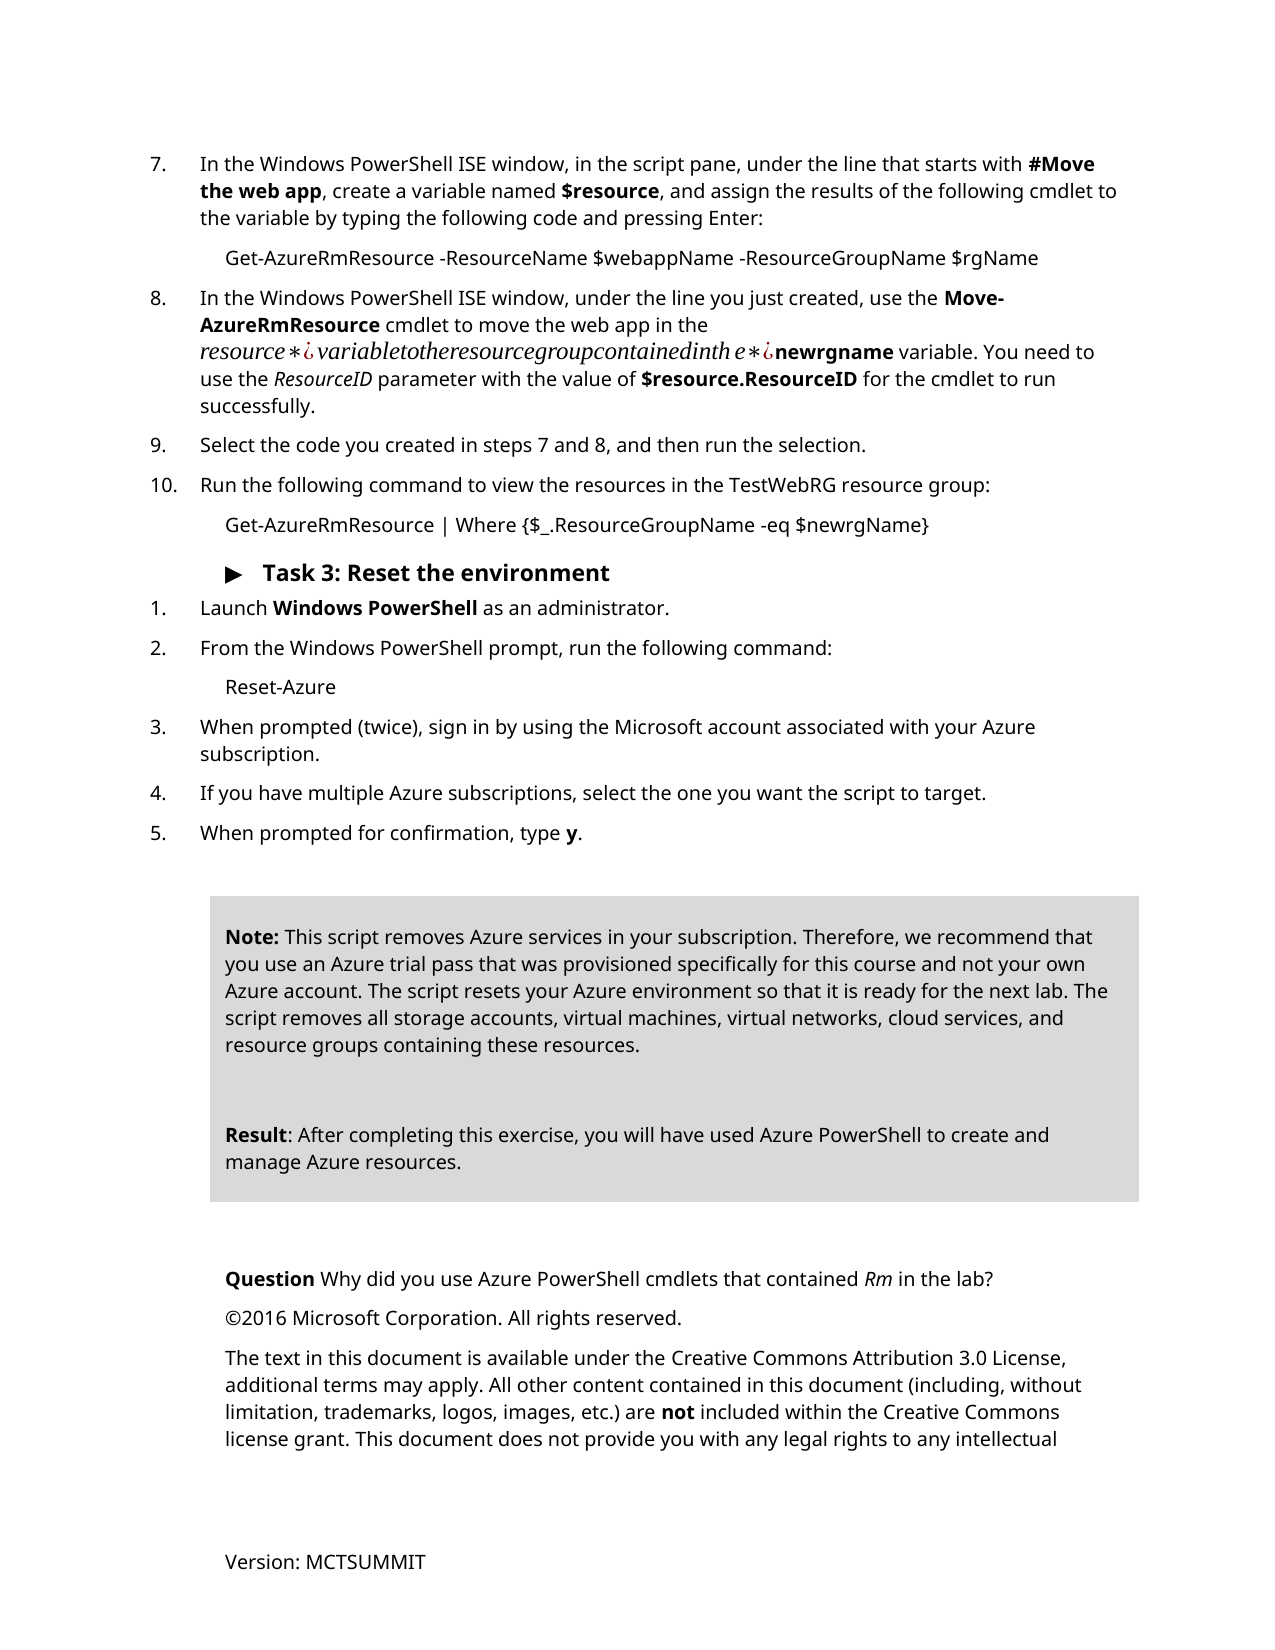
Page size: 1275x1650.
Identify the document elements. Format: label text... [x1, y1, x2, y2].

list If you have multiple Azure subscriptions, select the one you want the script to target. [150, 779, 1125, 806]
list In the Windows PowerShell ISE window, under the line you just created, use the Move-AzureRmResource cmdlet to move the web app in the newrgname variable. You need to use the ResourceID parameter with the value of $resource.ResourceID for the cmdlet to run successfully. [150, 283, 1125, 419]
list When prompted for confirmation, type y. [150, 819, 1125, 846]
text ©2016 Microsoft Corporation. All rights reserved. [225, 1304, 1125, 1331]
text Question Why did you use Azure PowerShell cmdlets that contained Rm in the lab? [225, 1264, 1125, 1292]
text Reset-Azure [225, 673, 1125, 700]
list Launch Windows PowerShell as an administrator. [150, 594, 1125, 621]
list In the Windows PowerShell ISE window, in the script pane, under the line that starts with #Move the web app, create a variable named $resource, and assign the results of the following cmdlet to the variable by typing the following code and pressing Enter: [150, 150, 1125, 231]
list Run the following command to view the resources in the TestWebRG resource group: [150, 471, 1125, 498]
text Get-AzureRmResource | Where {$_.ResourceGroupName -eq $newrgName} [225, 510, 1125, 537]
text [225, 1344, 1125, 1452]
text Note: This script removes Azure services in your subscription. Therefore, we recommend that you use an Azure trial pass that was provisioned specifically for this course and not your own Azure account. The script resets your Azure environment so that it is ready for the next lab. The script removes all storage accounts, virtual machines, virtual networks, cloud services, and resource groups containing these resources. [217, 902, 1133, 1058]
text Get-AzureRmResource -ResourceName $webappName -ResourceGroupName $rgName [225, 244, 1125, 271]
subtitle Task 3: Reset the environment [225, 556, 1125, 587]
list From the Windows PowerShell prompt, run the following command: [150, 633, 1125, 660]
text Result: After completing this exercise, you will have used Azure PowerShell to create and manage Azure resources. [217, 1094, 1133, 1196]
list Select the code you created in steps 7 and 8, and then run the selection. [150, 431, 1125, 458]
list When prompted (twice), sign in by using the Microsoft account associated with your Azure subscription. [150, 712, 1125, 767]
